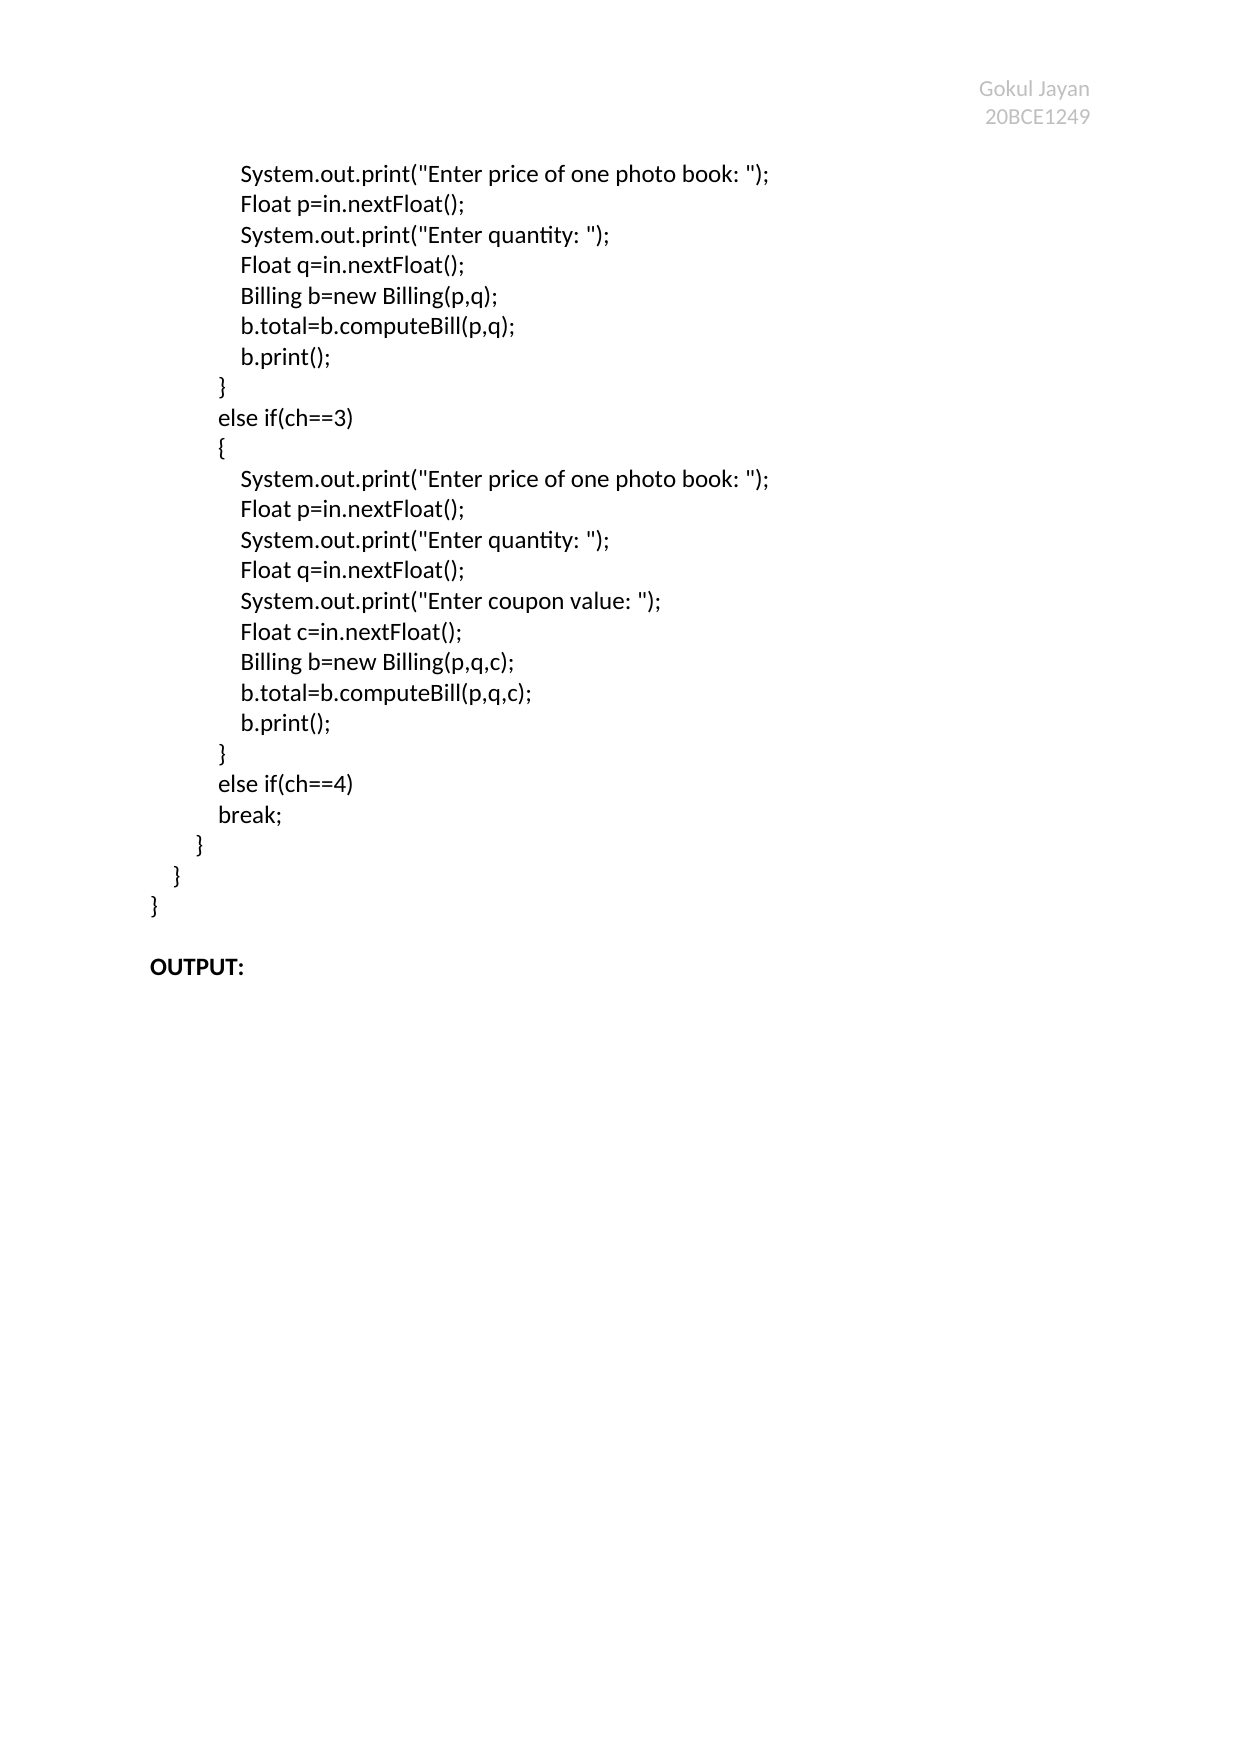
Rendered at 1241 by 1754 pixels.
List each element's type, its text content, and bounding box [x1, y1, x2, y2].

text } [150, 371, 1090, 402]
text System.out.print("Enter coupon value: "); [150, 585, 1090, 616]
text } [150, 890, 1090, 921]
text } [150, 738, 1090, 768]
text Float p=in.nextFloat(); [150, 493, 1090, 524]
text Float q=in.nextFloat(); [150, 554, 1090, 585]
text break; [150, 799, 1090, 829]
text Float c=in.nextFloat(); [150, 616, 1090, 646]
text Float p=in.nextFloat(); [150, 188, 1090, 219]
text Billing b=new Billing(p,q,c); [150, 646, 1090, 677]
text Float q=in.nextFloat(); [150, 249, 1090, 280]
text System.out.print("Enter quantity: "); [150, 524, 1090, 554]
text b.total=b.computeBill(p,q); [150, 310, 1090, 341]
text System.out.print("Enter quantity: "); [150, 219, 1090, 249]
text { [150, 432, 1090, 463]
text b.print(); [150, 341, 1090, 371]
text b.print(); [150, 707, 1090, 738]
text System.out.print("Enter price of one photo book: "); [150, 463, 1090, 493]
text } [150, 860, 1090, 890]
text Billing b=new Billing(p,q); [150, 280, 1090, 310]
text } [150, 829, 1090, 860]
text OUTPUT: [150, 951, 1090, 982]
text b.total=b.computeBill(p,q,c); [150, 677, 1090, 707]
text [150, 158, 1090, 188]
text else if(ch==3) [150, 402, 1090, 432]
text else if(ch==4) [150, 768, 1090, 799]
